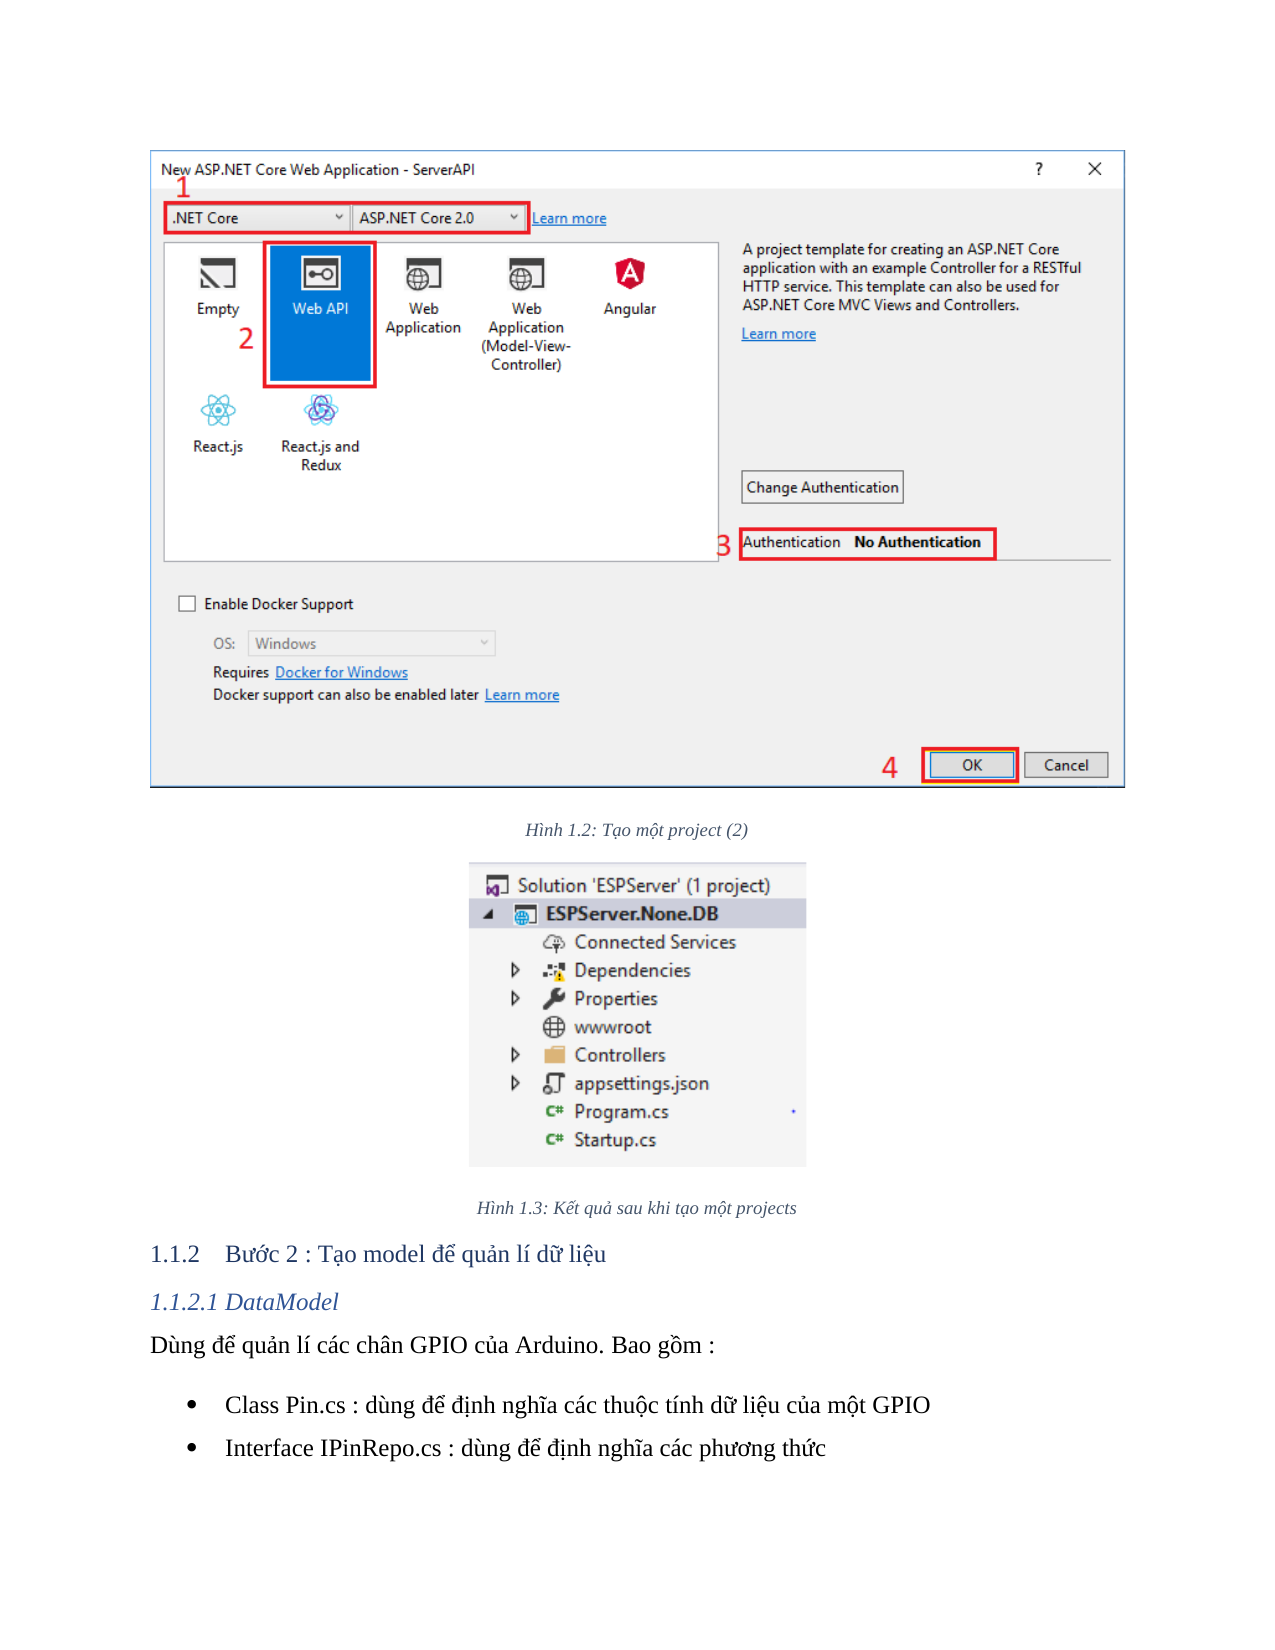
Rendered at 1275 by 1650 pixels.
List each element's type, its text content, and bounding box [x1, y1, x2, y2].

list Interface IPinRepo.cs : dùng để định nghĩa các phương thức [187, 1433, 1125, 1462]
list Class Pin.cs : dùng để định nghĩa các thuộc tính dữ liệu của một GPIO [187, 1390, 1125, 1418]
subtitle Bước 2 : Tạo model để quản lí dữ liệu [150, 1239, 1125, 1268]
picture [468, 861, 807, 1167]
subtitle DataModel [150, 1287, 1125, 1316]
text Hình 1.3: Kết quả sau khi tạo một projects [150, 1197, 1125, 1219]
text Hình 1.2: Tạo một project (2) [150, 819, 1125, 841]
picture [150, 150, 1125, 788]
text Dùng để quản lí các chân GPIO của Arduino. Bao gồm : [150, 1330, 1125, 1359]
